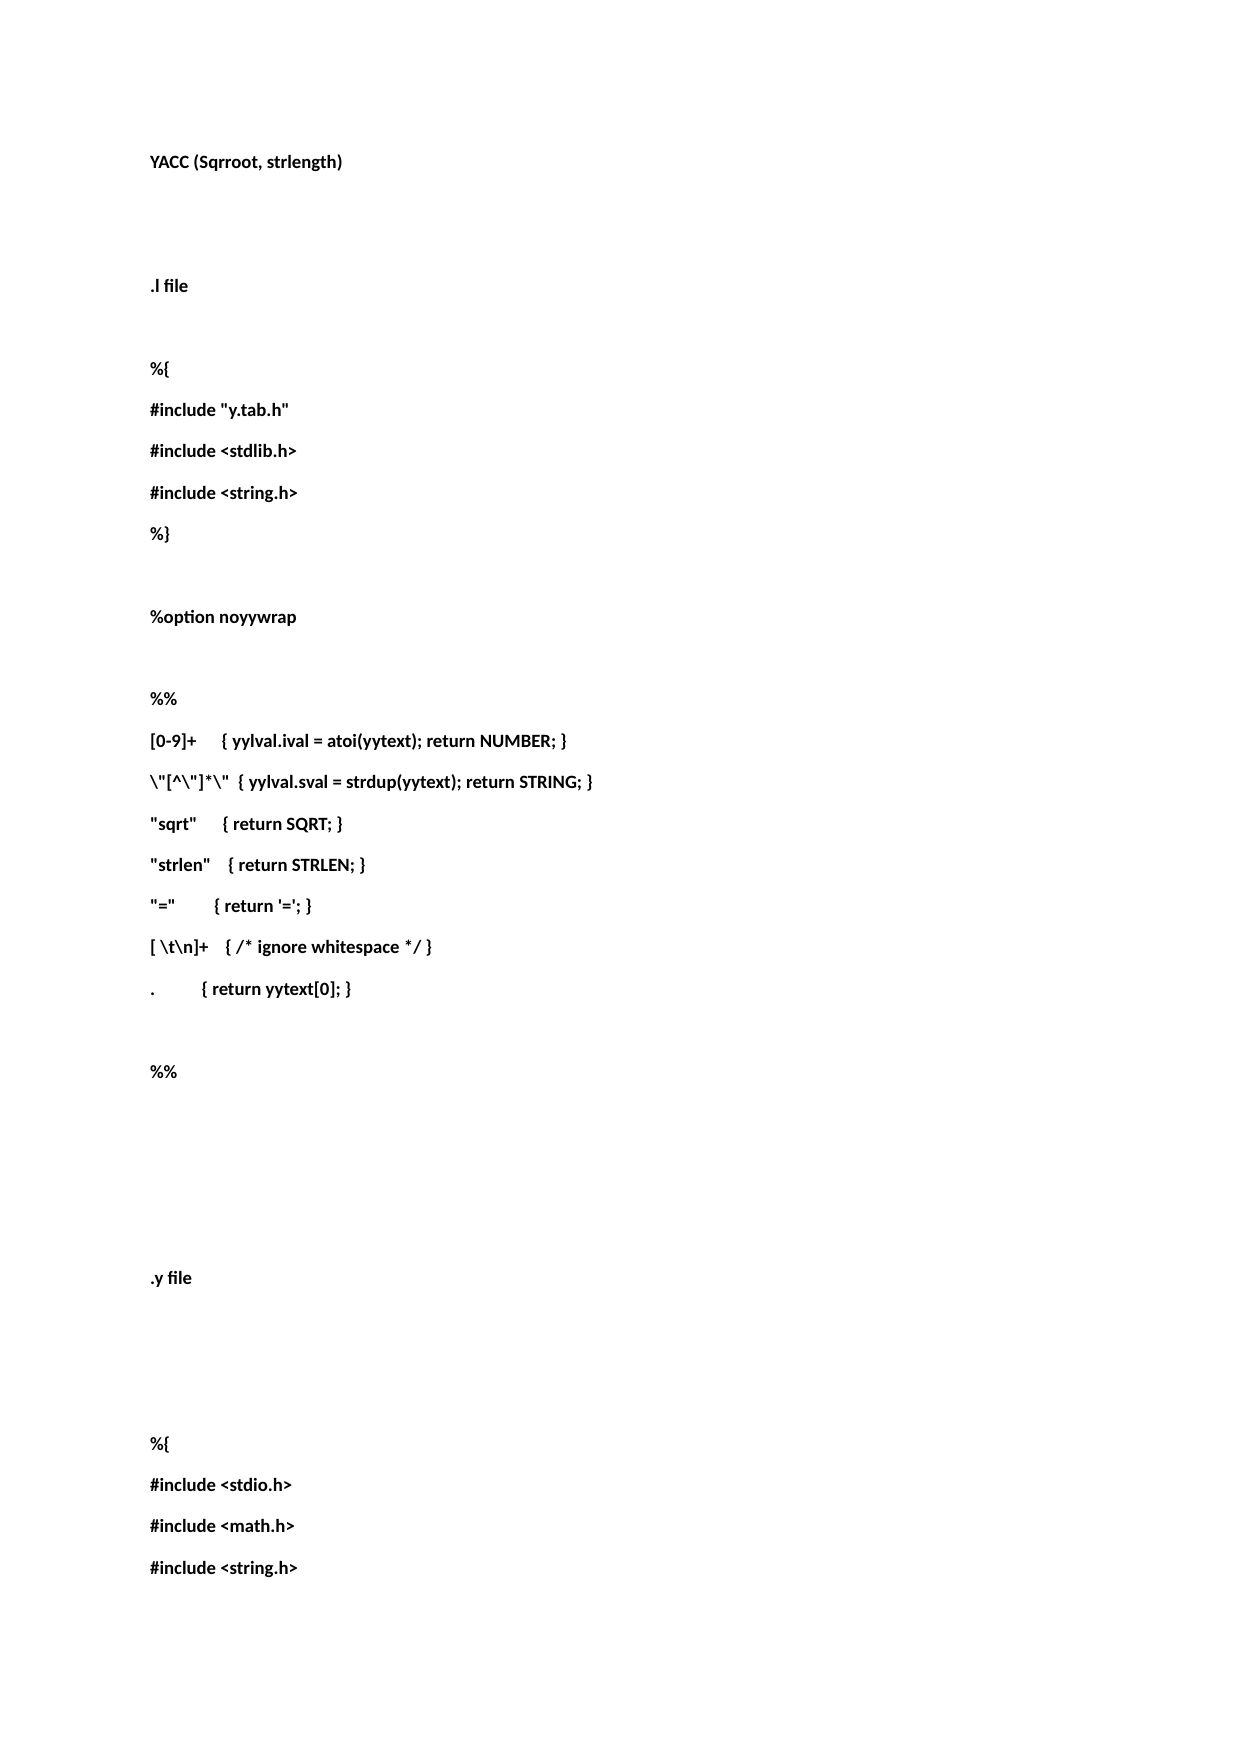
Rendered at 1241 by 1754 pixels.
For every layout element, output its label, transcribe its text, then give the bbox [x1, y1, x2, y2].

text #include <stdlib.h> [150, 439, 1090, 462]
text %{ [150, 357, 1090, 380]
text #include <string.h> [150, 1556, 1090, 1579]
text "sqrt" { return SQRT; } [150, 812, 1090, 834]
text [ \t\n]+ { /* ignore whitespace */ } [150, 936, 1090, 959]
text YACC (Sqrroot, strlength) [150, 150, 1090, 173]
text .l file [150, 274, 1090, 297]
text %{ [150, 1432, 1090, 1455]
text %} [150, 522, 1090, 545]
text #include <string.h> [150, 481, 1090, 504]
text %% [150, 1060, 1090, 1083]
text #include <math.h> [150, 1515, 1090, 1538]
text #include "y.tab.h" [150, 398, 1090, 421]
text "strlen" { return STRLEN; } [150, 853, 1090, 876]
text #include <stdio.h> [150, 1473, 1090, 1496]
text .y file [150, 1267, 1090, 1289]
text \"[^\"]*\" { yylval.sval = strdup(yytext); return STRING; } [150, 770, 1090, 793]
text [0-9]+ { yylval.ival = atoi(yytext); return NUMBER; } [150, 729, 1090, 752]
text %option noyywrap [150, 605, 1090, 628]
text "=" { return '='; } [150, 894, 1090, 917]
text %% [150, 688, 1090, 711]
text . { return yytext[0]; } [150, 977, 1090, 1000]
